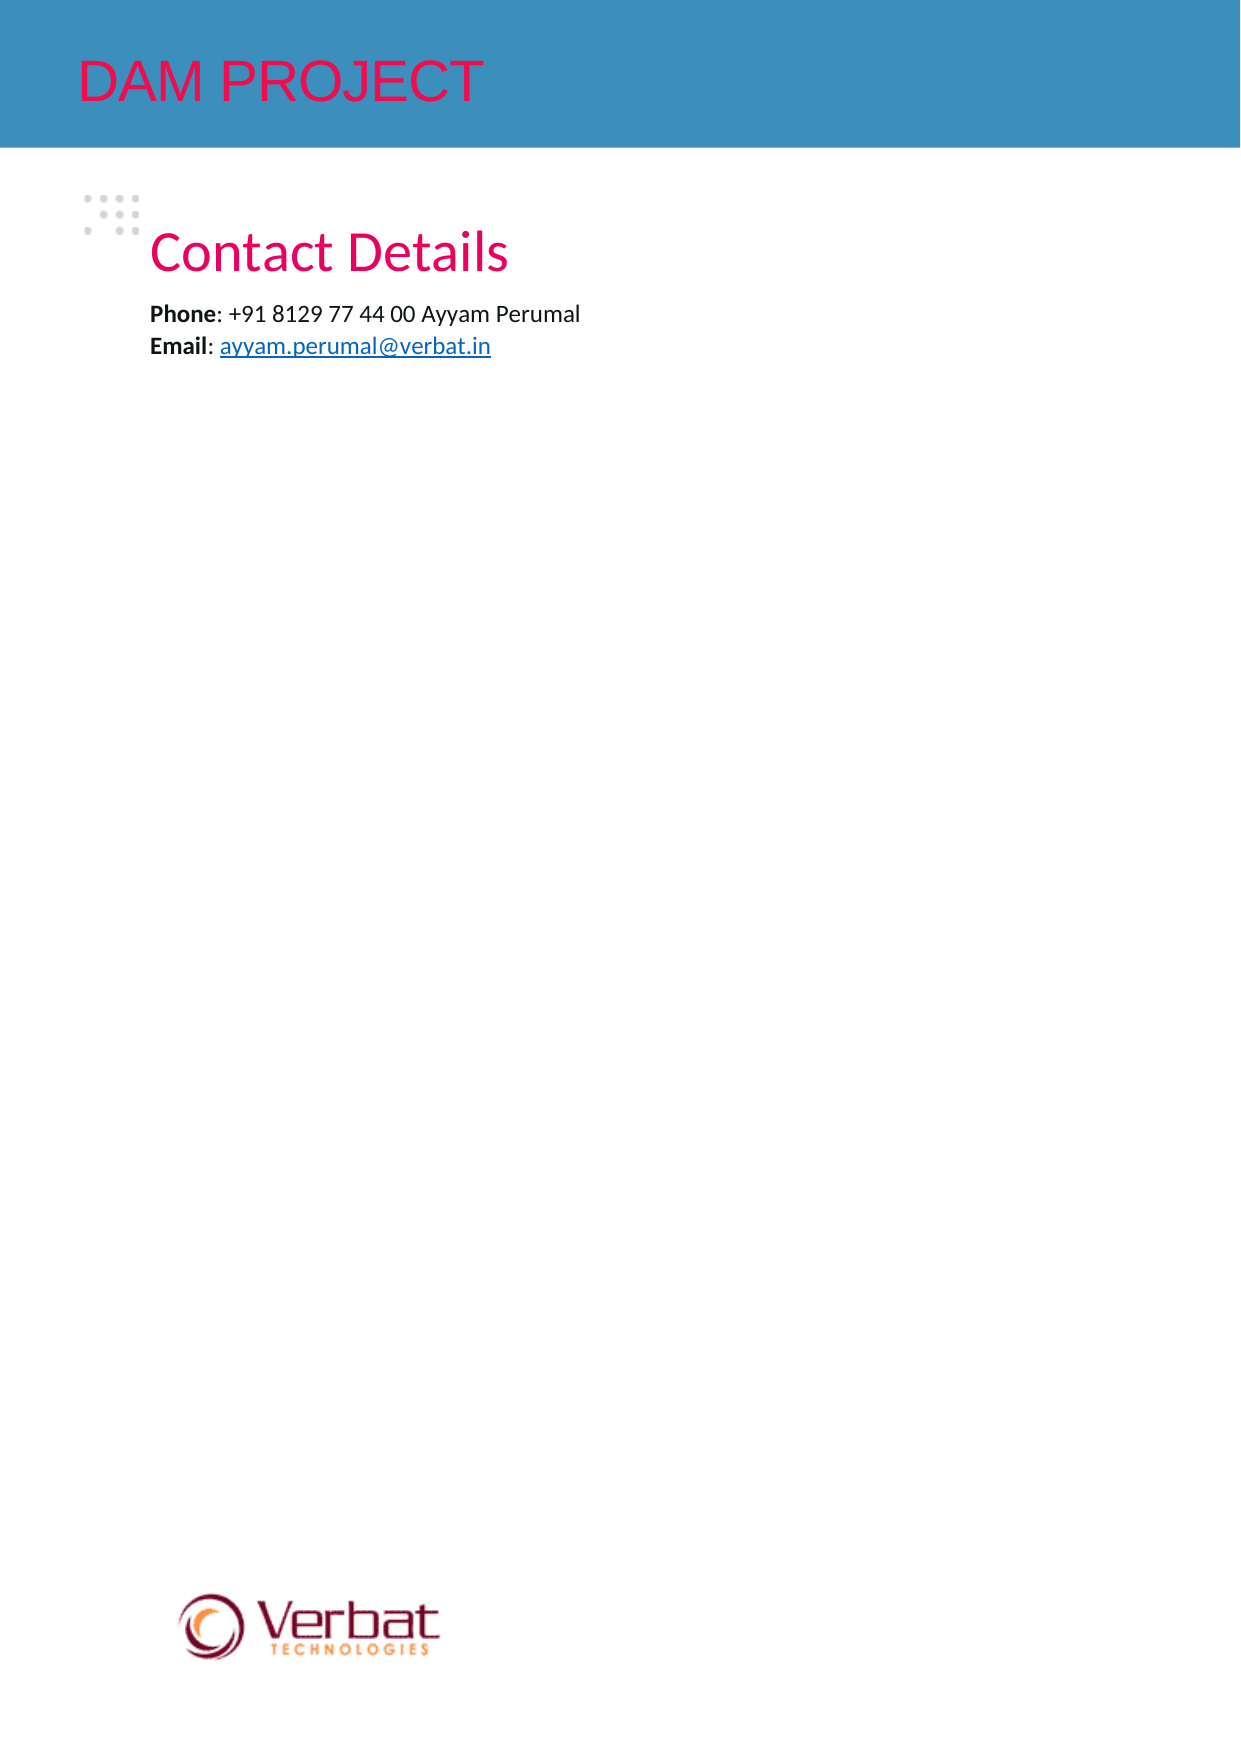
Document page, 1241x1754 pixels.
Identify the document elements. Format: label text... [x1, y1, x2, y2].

picture [170, 1587, 444, 1669]
subtitle Contact Details [150, 215, 1090, 286]
picture [84, 195, 139, 235]
text Phone: +91 8129 77 44 00 Ayyam Perumal Email: ayyam.perumal@verbat.in [150, 297, 1090, 360]
